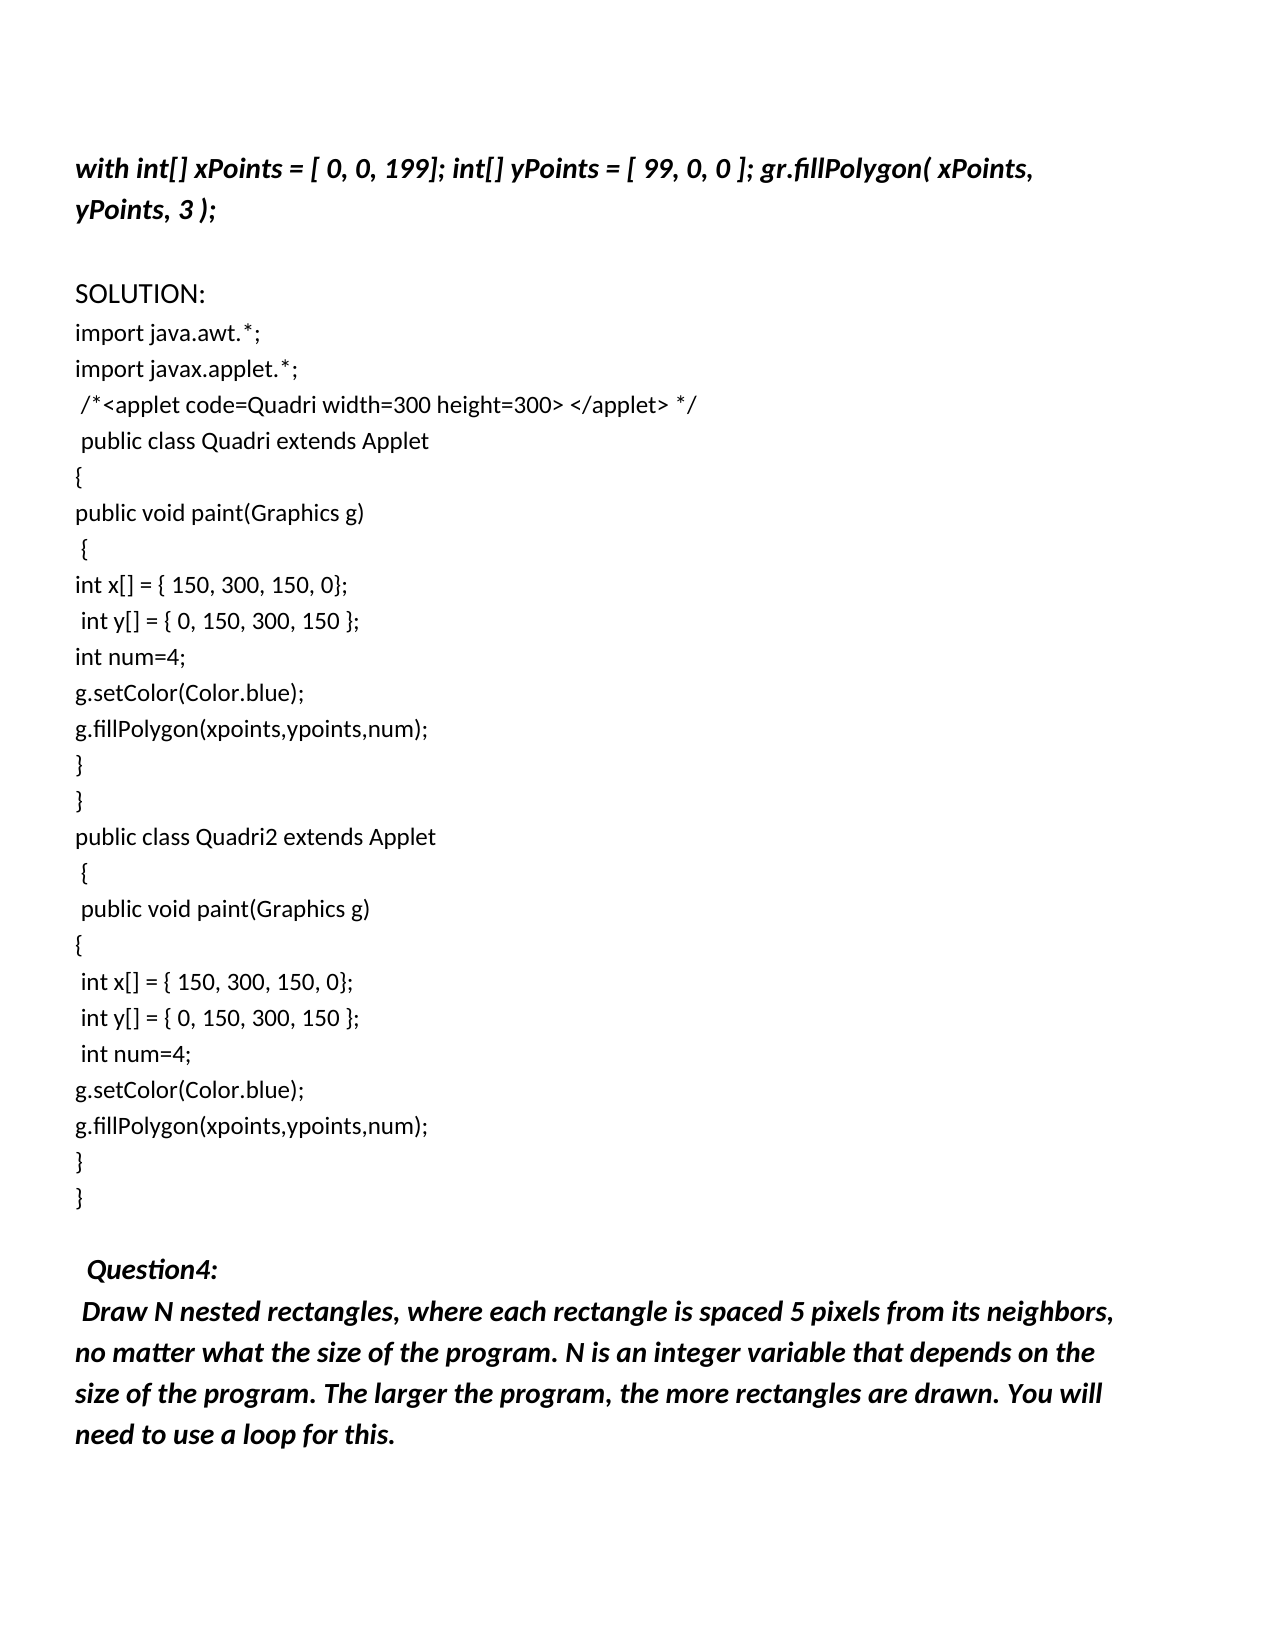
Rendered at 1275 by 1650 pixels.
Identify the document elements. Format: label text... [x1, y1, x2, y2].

text } [75, 1146, 1125, 1176]
text /*<applet code=Quadri width=300 height=300> </applet> */ [75, 389, 1125, 419]
text import javax.applet.*; [75, 353, 1125, 383]
text } [75, 785, 1125, 816]
text int x[] = { 150, 300, 150, 0}; [75, 569, 1125, 600]
text g.setColor(Color.blue); [75, 1074, 1125, 1104]
text public class Quadri2 extends Applet [75, 821, 1125, 852]
text import java.awt.*; [75, 317, 1125, 347]
text } [75, 1182, 1125, 1212]
text { [75, 857, 1125, 888]
text public class Quadri extends Applet [75, 425, 1125, 456]
text { [75, 929, 1125, 960]
text g.setColor(Color.blue); [75, 677, 1125, 708]
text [75, 150, 1125, 227]
text int y[] = { 0, 150, 300, 150 }; [75, 605, 1125, 636]
text Question4: [75, 1251, 1125, 1287]
text Draw N nested rectangles, where each rectangle is spaced 5 pixels from its neighbors, no matter what the size of the program. N is an integer variable that depends on the size of the program. The larger the program, the more rectangles are drawn. You will need to use a loop for this. [75, 1293, 1125, 1452]
text int num=4; [75, 641, 1125, 672]
text { [75, 533, 1125, 564]
text g.fillPolygon(xpoints,ypoints,num); [75, 713, 1125, 744]
text g.fillPolygon(xpoints,ypoints,num); [75, 1110, 1125, 1140]
text { [75, 461, 1125, 492]
text SOLUTION: [75, 275, 1125, 311]
text public void paint(Graphics g) [75, 893, 1125, 924]
text int num=4; [75, 1038, 1125, 1068]
text int x[] = { 150, 300, 150, 0}; [75, 966, 1125, 996]
text } [75, 749, 1125, 780]
text public void paint(Graphics g) [75, 497, 1125, 528]
text int y[] = { 0, 150, 300, 150 }; [75, 1002, 1125, 1032]
